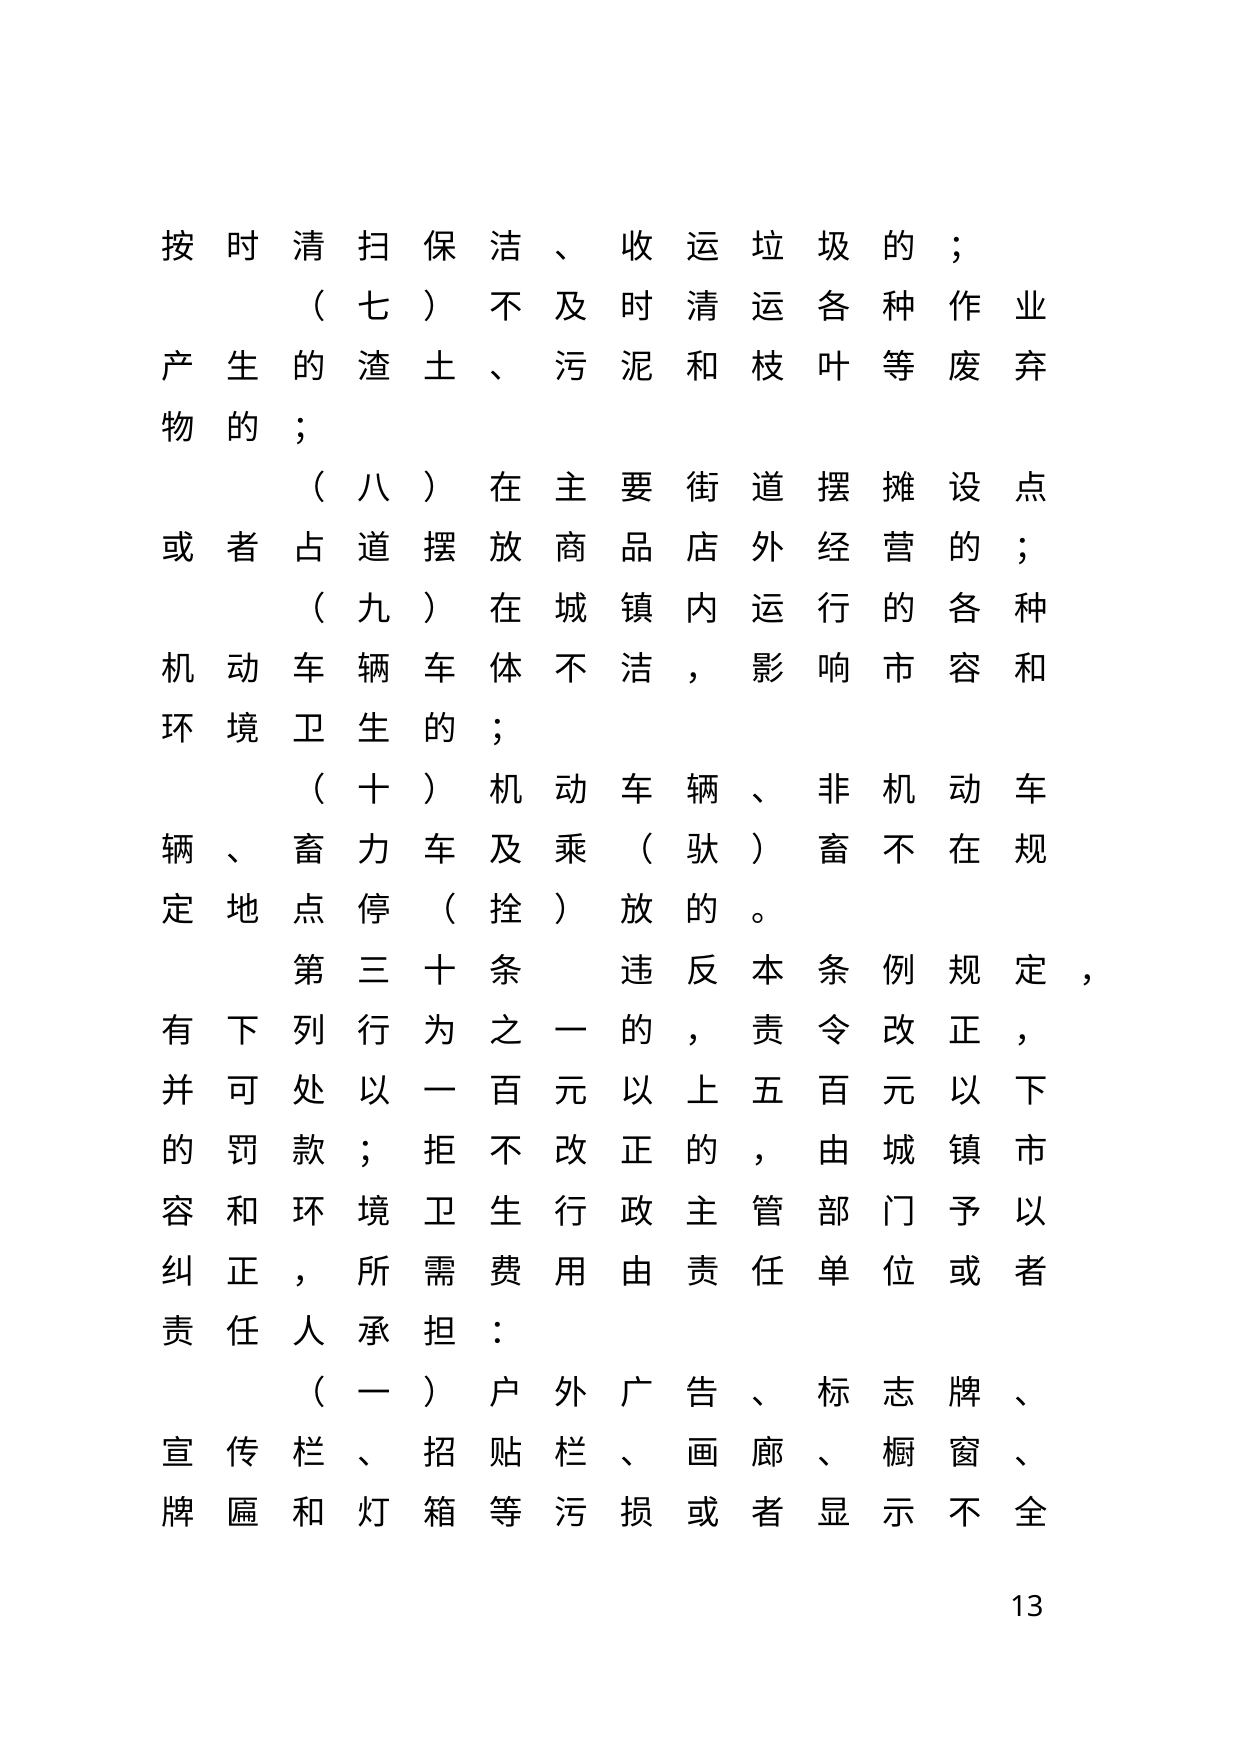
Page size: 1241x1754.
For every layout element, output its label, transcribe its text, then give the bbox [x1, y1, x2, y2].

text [161, 213, 1079, 274]
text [161, 1359, 1079, 1540]
text 第三十条 违反本条例规定，有下列行为之一的，责令改正，并可处以一百元以上五百元以下的罚款；拒不改正的，由城镇市容和环境卫生行政主管部门予以纠正，所需费用由责任单位或者责任人承担： [161, 937, 1079, 1359]
text （九）在城镇内运行的各种机动车辆车体不洁，影响市容和环境卫生的； [161, 575, 1079, 756]
text （八）在主要街道摆摊设点或者占道摆放商品店外经营的； [161, 455, 1079, 575]
text （十）机动车辆、非机动车辆、畜力车及乘（驮）畜不在规定地点停（拴）放的。 [161, 756, 1079, 937]
text （七）不及时清运各种作业产生的渣土、污泥和枝叶等废弃物的； [161, 274, 1079, 455]
